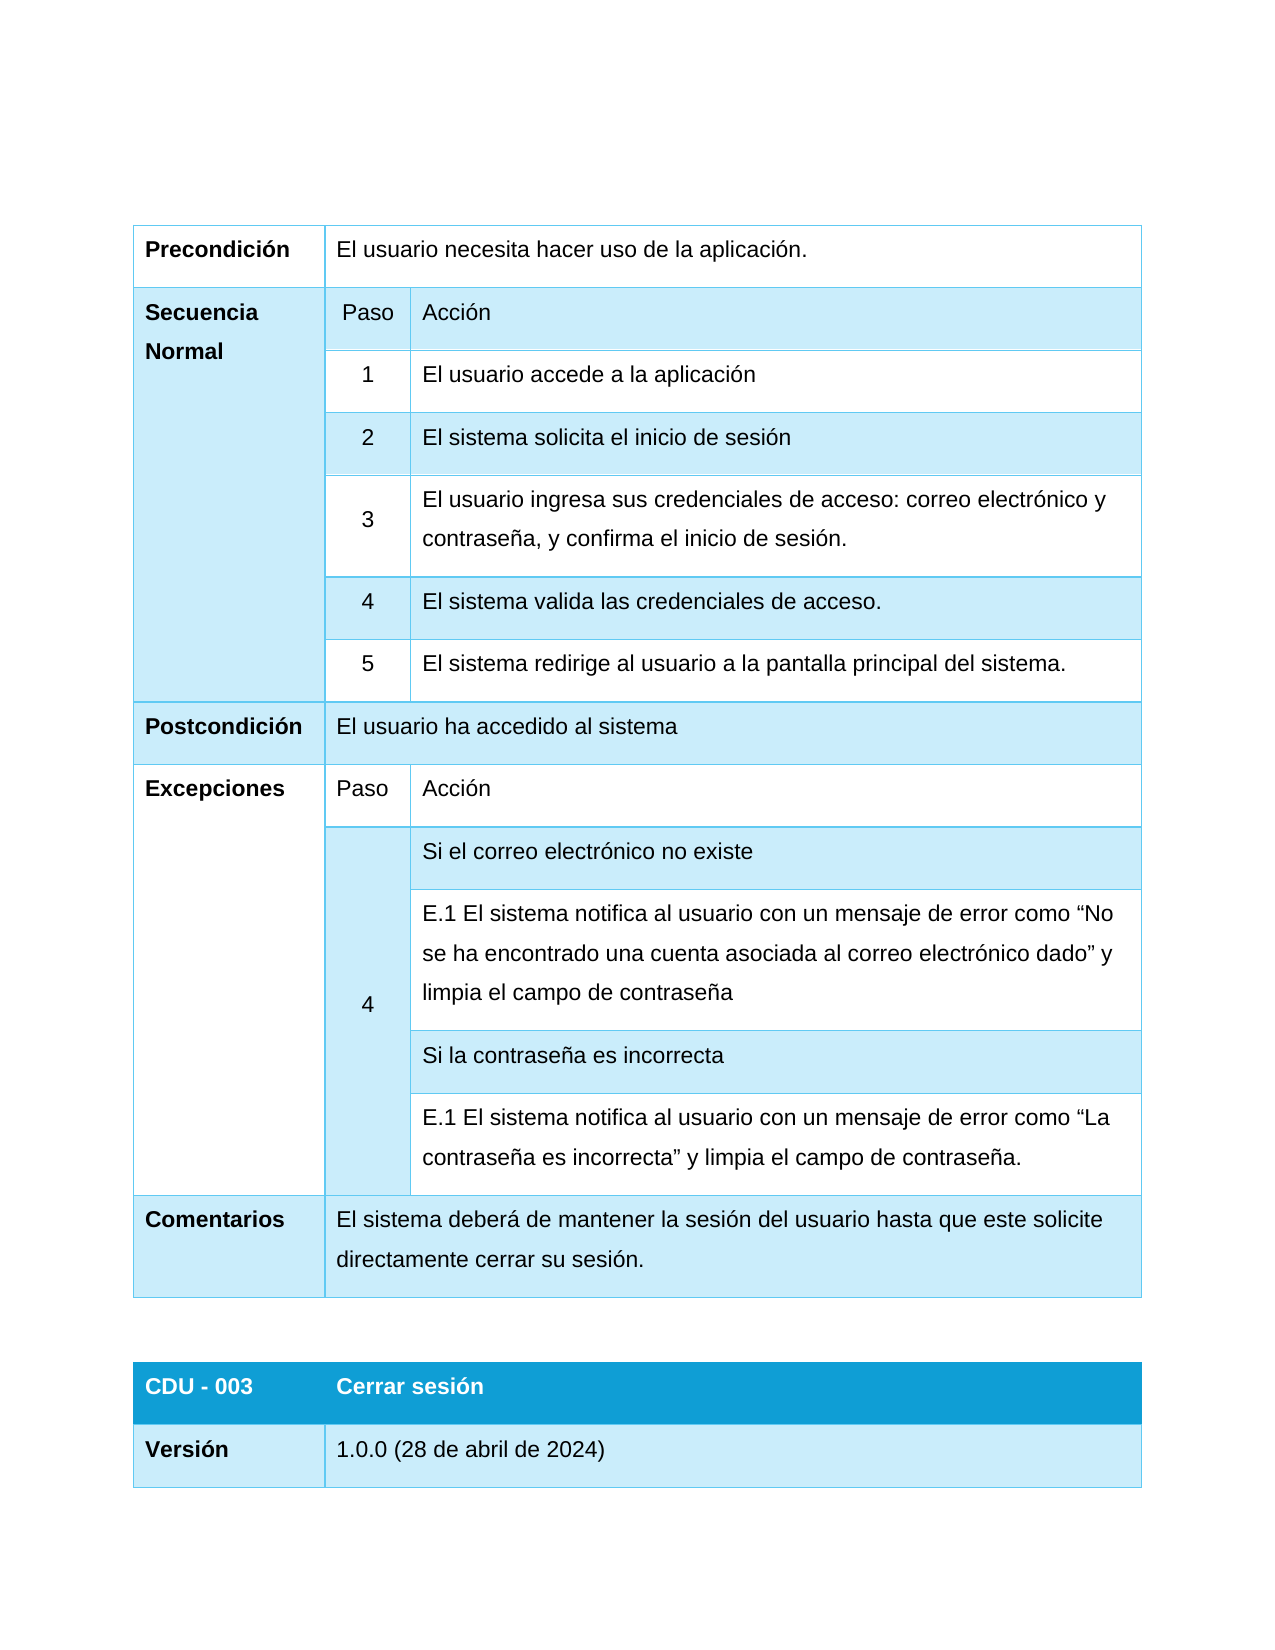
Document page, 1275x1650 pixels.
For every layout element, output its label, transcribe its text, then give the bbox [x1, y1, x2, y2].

table_cell El usuario ingresa sus credenciales de acceso: correo electrónico y contraseña, y confirma el inicio de sesión. [411, 476, 1141, 576]
table_cell Acción [411, 765, 1141, 826]
table_cell El usuario accede a la aplicación [411, 351, 1141, 412]
table_cell El usuario necesita hacer uso de la aplicación. [326, 226, 1141, 287]
table_cell Si la contraseña es incorrecta [411, 1031, 1141, 1093]
table_cell 4 [326, 578, 410, 639]
table_cell Postcondición [134, 703, 324, 764]
table_cell 4 [326, 828, 410, 1195]
table_cell Paso [326, 288, 410, 349]
table_cell Comentarios [134, 1196, 324, 1297]
table_cell Paso [326, 765, 410, 826]
table_cell Acción [411, 288, 1141, 349]
table_cell Excepciones [134, 765, 324, 1195]
table_cell 3 [326, 476, 410, 576]
table_cell E.1 El sistema notifica al usuario con un mensaje de error como “No se ha encontrado una cuenta asociada al correo electrónico dado” y limpia el campo de contraseña [411, 890, 1141, 1030]
table_cell Versión [134, 1425, 324, 1487]
table_header CDU - 003 [134, 1363, 324, 1424]
table_cell 2 [326, 413, 410, 474]
table_cell El sistema solicita el inicio de sesión [411, 413, 1141, 474]
table_cell Si el correo electrónico no existe [411, 828, 1141, 889]
table_cell El sistema valida las credenciales de acceso. [411, 578, 1141, 639]
table_cell El usuario ha accedido al sistema [326, 703, 1141, 764]
table_cell 1 [326, 351, 410, 412]
table_cell E.1 El sistema notifica al usuario con un mensaje de error como “La contraseña es incorrecta” y limpia el campo de contraseña. [411, 1094, 1141, 1195]
table_header Cerrar sesión [326, 1363, 1141, 1424]
table_cell 1.0.0 (28 de abril de 2024) [326, 1425, 1141, 1487]
table_cell El sistema deberá de mantener la sesión del usuario hasta que este solicite directamente cerrar su sesión. [326, 1196, 1141, 1297]
table_cell Precondición [134, 226, 324, 287]
table_cell Secuencia Normal [134, 288, 324, 701]
table_cell El sistema redirige al usuario a la pantalla principal del sistema. [411, 640, 1141, 701]
table_cell 5 [326, 640, 410, 701]
